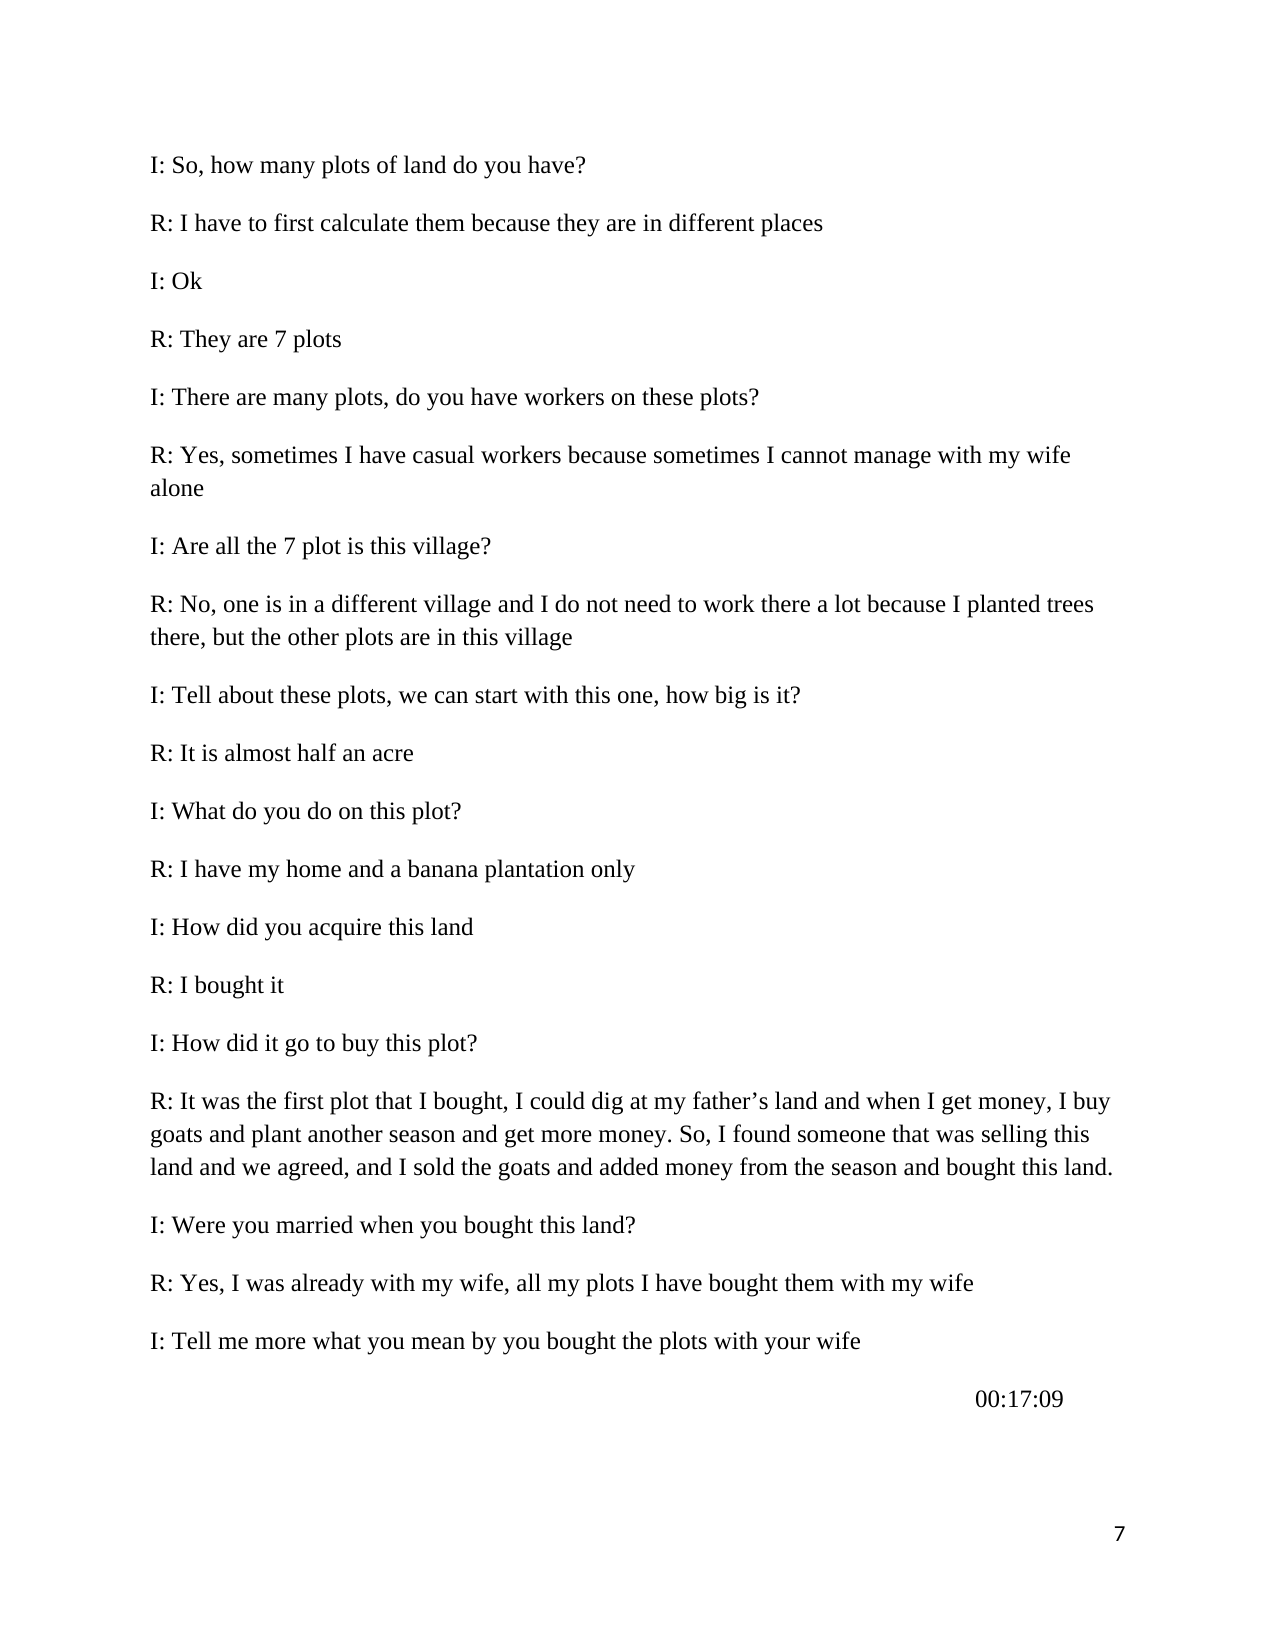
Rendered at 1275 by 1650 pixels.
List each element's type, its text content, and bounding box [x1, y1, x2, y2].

text I: So, how many plots of land do you have? [150, 150, 1125, 179]
text I: How did it go to buy this plot? [150, 1028, 1125, 1057]
text I: Were you married when you bought this land? [150, 1210, 1125, 1239]
text R: I have my home and a banana plantation only [150, 854, 1125, 883]
text I: Are all the 7 plot is this village? [150, 531, 1125, 560]
text R: They are 7 plots [150, 324, 1125, 353]
text I: What do you do on this plot? [150, 796, 1125, 825]
text R: No, one is in a different village and I do not need to work there a lot because I planted trees there, but the other plots are in this village [150, 589, 1125, 651]
text R: Yes, I was already with my wife, all my plots I have bought them with my wife [150, 1268, 1125, 1297]
text I: There are many plots, do you have workers on these plots? [150, 382, 1125, 411]
text I: Tell me more what you mean by you bought the plots with your wife [150, 1326, 1125, 1355]
text I: Ok [150, 266, 1125, 295]
text I: How did you acquire this land [150, 912, 1125, 941]
text R: It is almost half an acre [150, 738, 1125, 767]
text R: I bought it [150, 970, 1125, 999]
text R: It was the first plot that I bought, I could dig at my father’s land and when I get money, I buy goats and plant another season and get more money. So, I found someone that was selling this land and we agreed, and I sold the goats and added money from the season and bought this land. [150, 1086, 1125, 1181]
text 00:17:09 [900, 1384, 1125, 1413]
text R: I have to first calculate them because they are in different places [150, 208, 1125, 237]
text I: Tell about these plots, we can start with this one, how big is it? [150, 680, 1125, 709]
text R: Yes, sometimes I have casual workers because sometimes I cannot manage with my wife alone [150, 440, 1125, 502]
